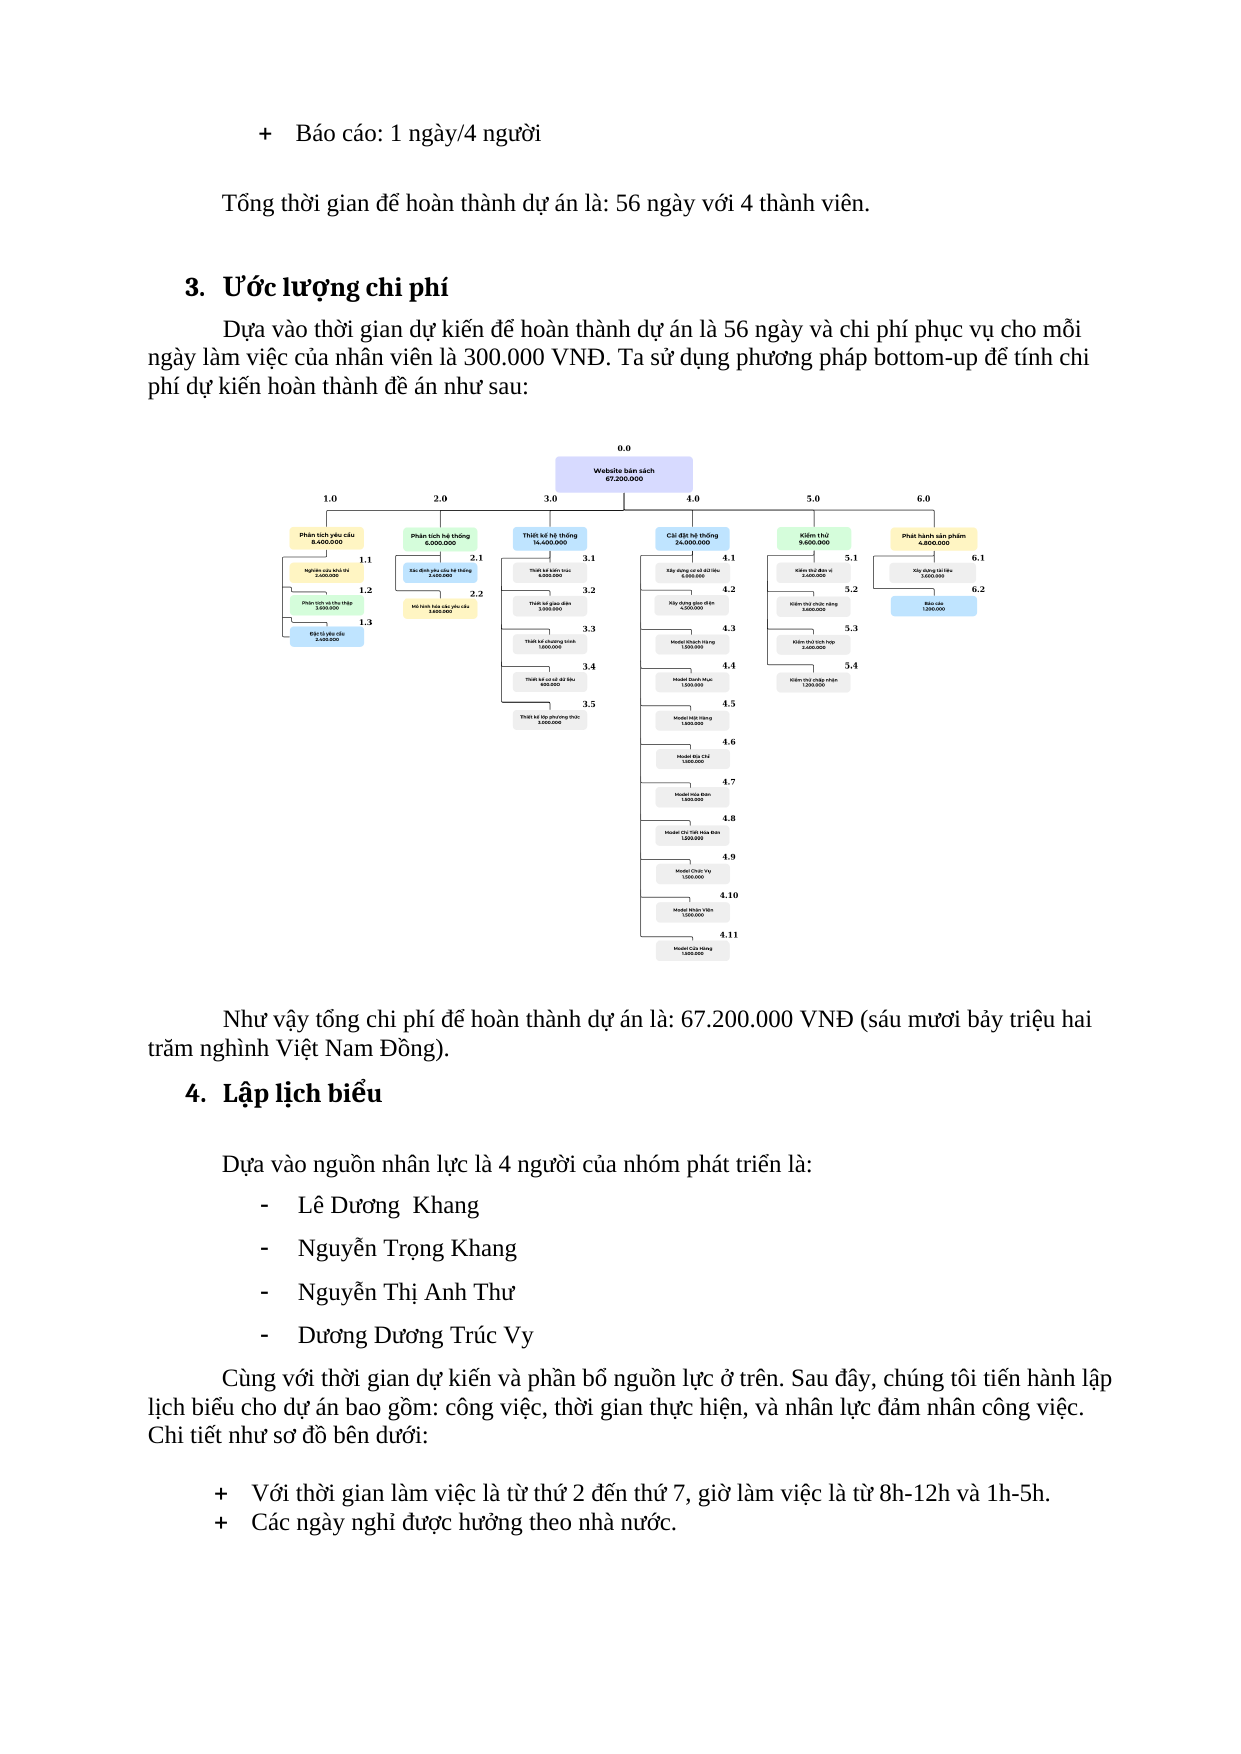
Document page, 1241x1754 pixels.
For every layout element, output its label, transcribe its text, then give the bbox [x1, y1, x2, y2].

picture [147, 428, 1120, 976]
text Dựa vào nguồn nhân lực là 4 người của nhóm phát triển là: [148, 1149, 1122, 1178]
text Tổng thời gian để hoàn thành dự án là: 56 ngày với 4 thành viên. [222, 188, 1122, 217]
list Cùng với thời gian dự kiến và phần bổ nguồn lực ở trên. Sau đây, chúng tôi tiến hành lập lịch biểu cho dự án bao gồm: công việc, thời gian thực hiện, và nhân lực đảm nhân công việc. Chi tiết như sơ đồ bên dưới: [148, 1363, 1122, 1449]
list Nguyễn Thị Anh Thư [260, 1277, 1122, 1305]
list Với thời gian làm việc là từ thứ 2 đến thứ 7, giờ làm việc là từ 8h-12h và 1h-5h. [214, 1478, 1122, 1507]
text Như vậy tổng chi phí để hoàn thành dự án là: 67.200.000 VNĐ (sáu mươi bảy triệu hai trăm nghình Việt Nam Đồng). [148, 1004, 1122, 1062]
list Báo cáo: 1 ngày/4 người [258, 118, 1122, 147]
list Các ngày nghỉ được hưởng theo nhà nước. [214, 1507, 1122, 1564]
list Dương Dương Trúc Vy [260, 1320, 1122, 1348]
list Lê Dương Khang [260, 1190, 1122, 1219]
subtitle Ước lượng chi phí [185, 272, 1122, 303]
list Nguyễn Trọng Khang [260, 1233, 1122, 1262]
text Dựa vào thời gian dự kiến để hoàn thành dự án là 56 ngày và chi phí phục vụ cho mỗi ngày làm việc của nhân viên là 300.000 VNĐ. Ta sử dụng phương pháp bottom-up để tính chi phí dự kiến hoàn thành đề án như sau: [148, 314, 1122, 400]
subtitle Lập lịch biểu [185, 1078, 1122, 1109]
